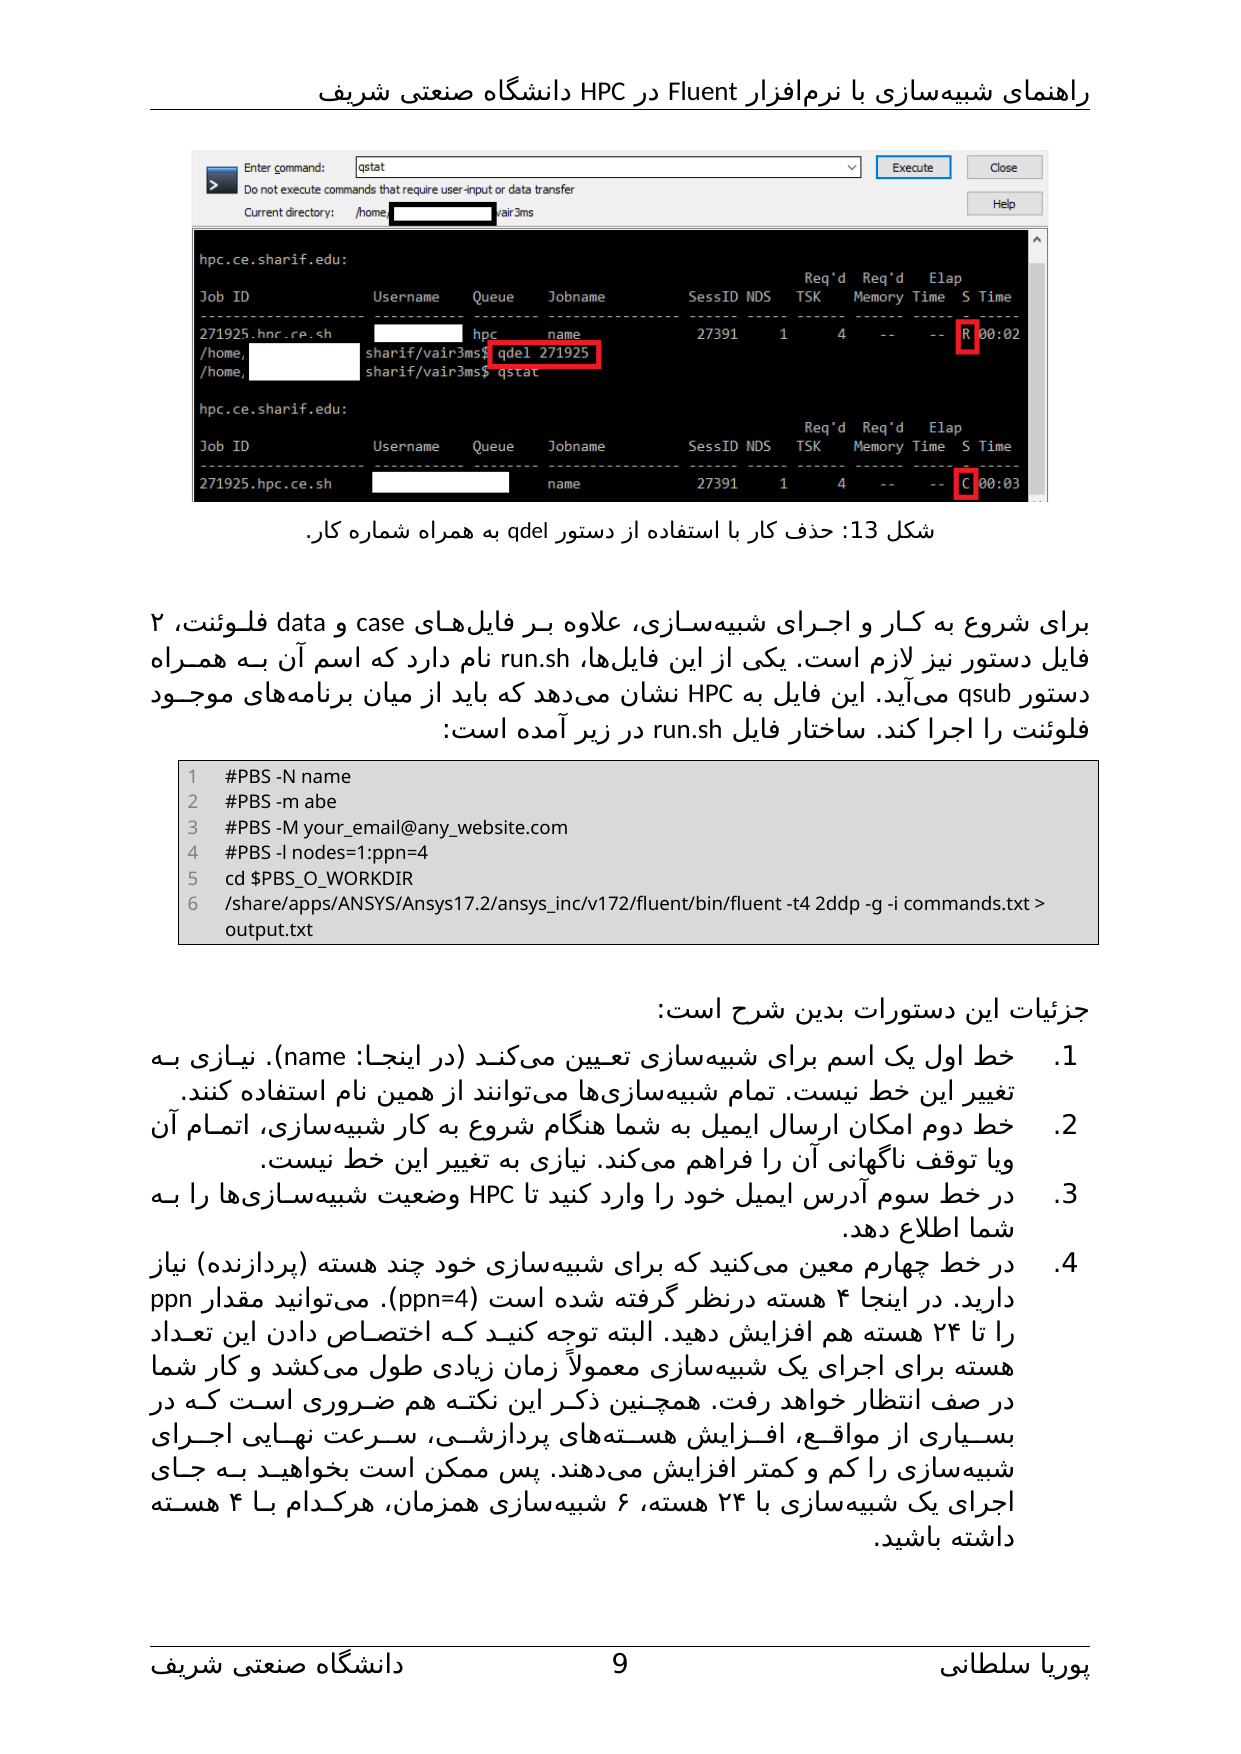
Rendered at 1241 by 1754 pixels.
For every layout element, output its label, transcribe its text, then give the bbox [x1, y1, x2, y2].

text #PBS -l nodes=1:ppn=4 [179, 837, 1098, 862]
text cd $PBS_O_WORKDIR [179, 862, 1098, 888]
picture [191, 150, 1049, 502]
text برای شروع به کار و اجرای شبیه‌سازی، علاوه بر فایل‌های case و data فلوئنت، ۲ فایل دستور نیز لازم است. یکی از این فایل‌ها، run.sh نام دارد که اسم آن به همراه دستور qsub می‌آید. این فایل به HPC نشان می‌دهد که باید از میان برنامه‌های موجود فلوئنت را اجرا کند. ساختار فایل run.sh در زیر آمده است: [150, 605, 1090, 745]
list خط اول یک اسم برای شبیه‌سازی تعیین می‌کند (در اینجا: name). نیازی به تغییر این خط نیست. تمام شبیه‌سازی‌ها می‌توانند از همین نام استفاده کنند. [150, 1039, 1053, 1107]
list در خط سوم آدرس ایمیل خود را وارد کنید تا HPC وضعیت شبیه‌سازی‌ها را به شما اطلاع دهد. [150, 1177, 1053, 1244]
text شکل 13: حذف کار با استفاده از دستور qdel به همراه شماره کار. [150, 517, 1090, 545]
text #PBS -m abe [179, 786, 1098, 811]
text /share/apps/ANSYS/Ansys17.2/ansys_inc/v172/fluent/bin/fluent -t4 2ddp -g -i commands.txt > output.txt [179, 888, 1098, 944]
list #PBS -N name [179, 761, 1098, 786]
list خط دوم امکان ارسال ایمیل به شما هنگام شروع به کار شبیه‌سازی، اتمام آن ویا توقف ناگهانی آن را فراهم می‌کند. نیازی به تغییر این خط نیست. [150, 1109, 1053, 1175]
text #PBS -M your_email@any_website.com [179, 811, 1098, 837]
text جزئیات این دستورات بدین شرح است: [150, 993, 1090, 1024]
list در خط چهارم معین می‌کنید که برای شبیه‌سازی خود چند هسته (پردازنده) نیاز دارید. در اینجا ۴ هسته درنظر گرفته شده است (ppn=4). می‌توانید مقدار ppn را تا ۲۴ هسته هم افزایش دهید. البته توجه کنید که اختصاص دادن این تعداد هسته برای اجرای یک شبیه‌سازی معمولاً زمان زیادی طول می‌کشد و کار شما در صف انتظار خواهد رفت. همچنین ذکر این نکته هم ضروری است که در بسیاری از مواقع، افزایش هسته‌های پردازشی، سرعت نهایی اجرای شبیه‌سازی را کم و کمتر افزایش می‌دهند. پس ممکن است بخواهید به جای اجرای یک شبیه‌سازی با ۲۴ هسته، ۶ شبیه‌سازی همزمان، هرکدام با ۴ هسته داشته باشید. [150, 1247, 1053, 1552]
